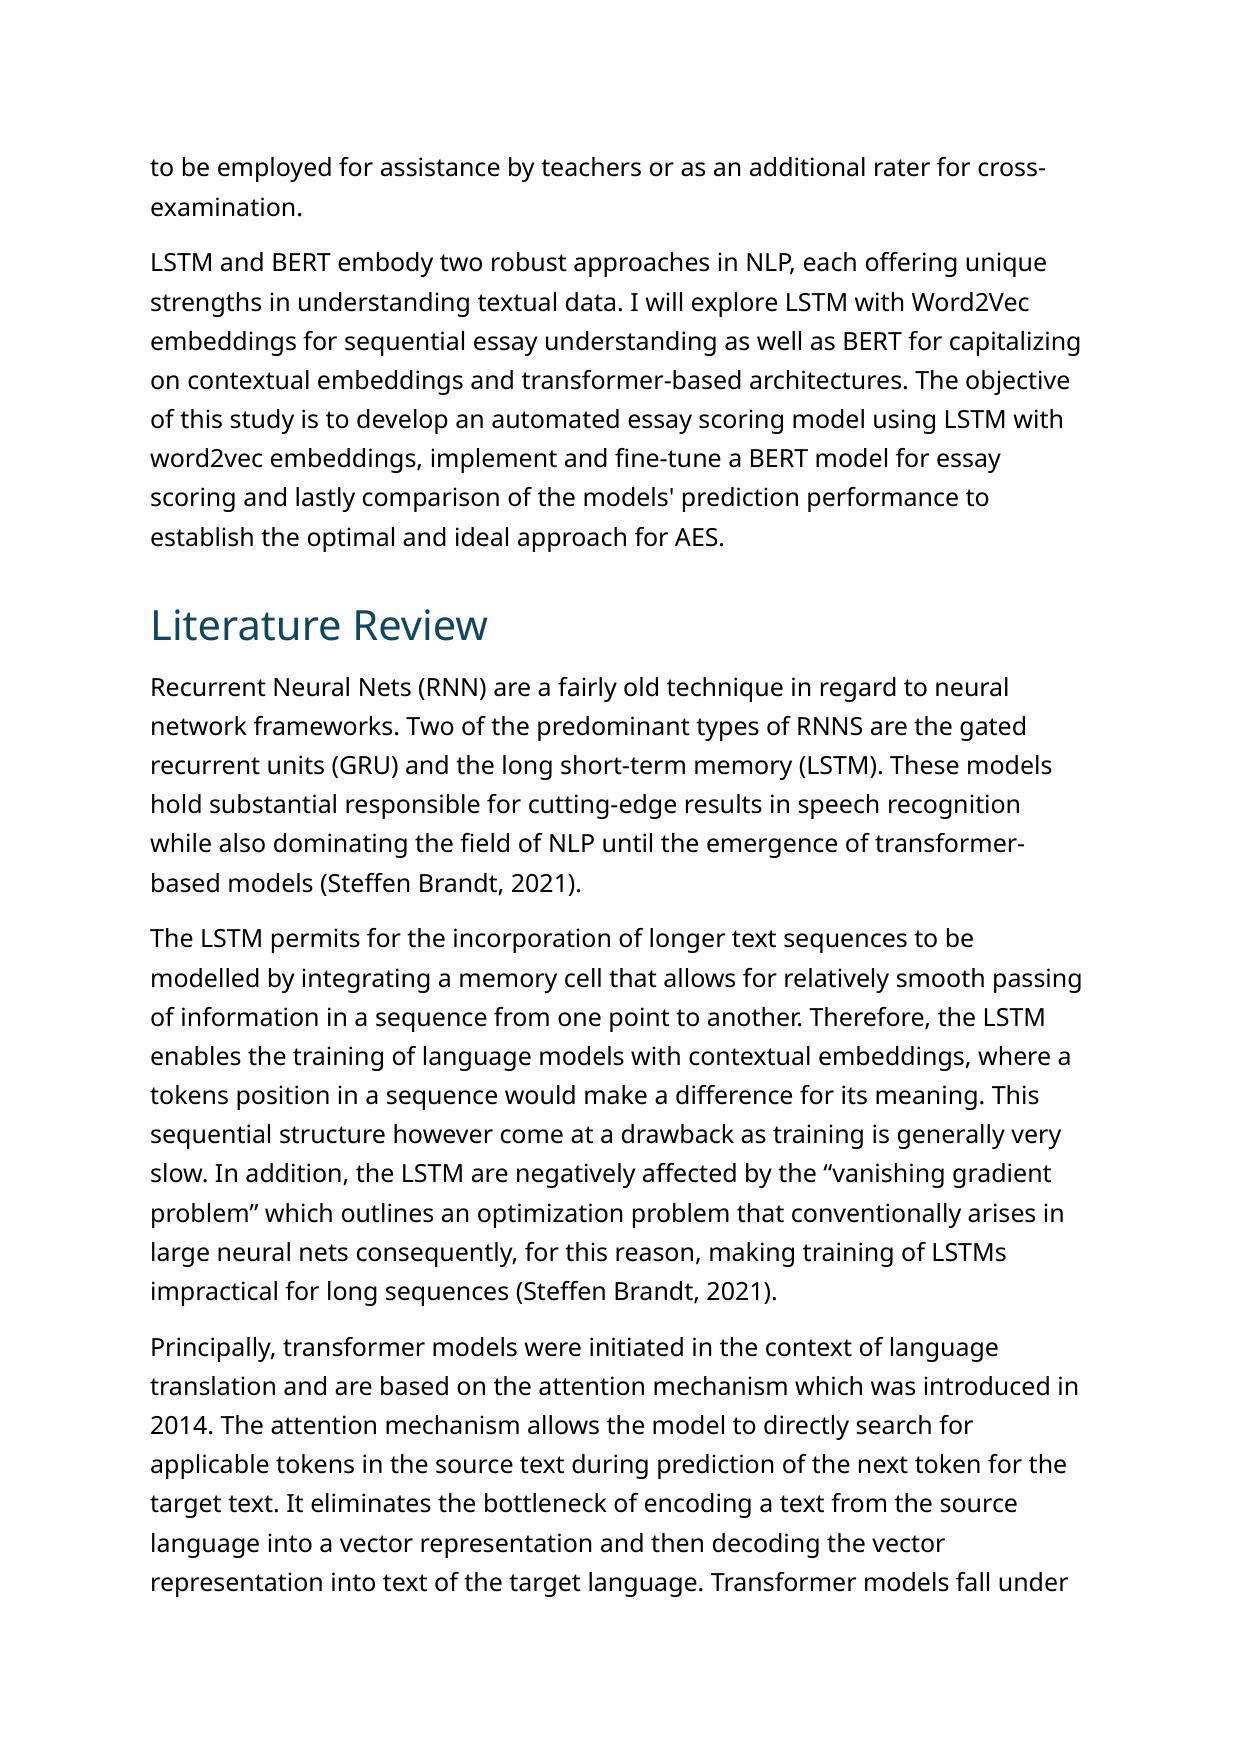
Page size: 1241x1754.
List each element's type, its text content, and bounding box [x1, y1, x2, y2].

text LSTM and BERT embody two robust approaches in NLP, each offering unique strengths in understanding textual data. I will explore LSTM with Word2Vec embeddings for sequential essay understanding as well as BERT for capitalizing on contextual embeddings and transformer-based architectures. The objective of this study is to develop an automated essay scoring model using LSTM with word2vec embeddings, implement and fine-tune a BERT model for essay scoring and lastly comparison of the models' prediction performance to establish the optimal and ideal approach for AES. [150, 245, 1090, 553]
text Recurrent Neural Nets (RNN) are a fairly old technique in regard to neural network frameworks. Two of the predominant types of RNNS are the gated recurrent units (GRU) and the long short-term memory (LSTM). These models hold substantial responsible for cutting-edge results in speech recognition while also dominating the field of NLP until the emergence of transformer-based models (Steffen Brandt, 2021). [150, 669, 1090, 899]
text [150, 150, 1090, 223]
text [150, 1329, 1090, 1598]
subtitle Literature Review [150, 596, 1090, 653]
text The LSTM permits for the incorporation of longer text sequences to be modelled by integrating a memory cell that allows for relatively smooth passing of information in a sequence from one point to another. Therefore, the LSTM enables the training of language models with contextual embeddings, where a tokens position in a sequence would make a difference for its meaning. This sequential structure however come at a drawback as training is generally very slow. In addition, the LSTM are negatively affected by the “vanishing gradient problem” which outlines an optimization problem that conventionally arises in large neural nets consequently, for this reason, making training of LSTMs impractical for long sequences (Steffen Brandt, 2021). [150, 921, 1090, 1308]
